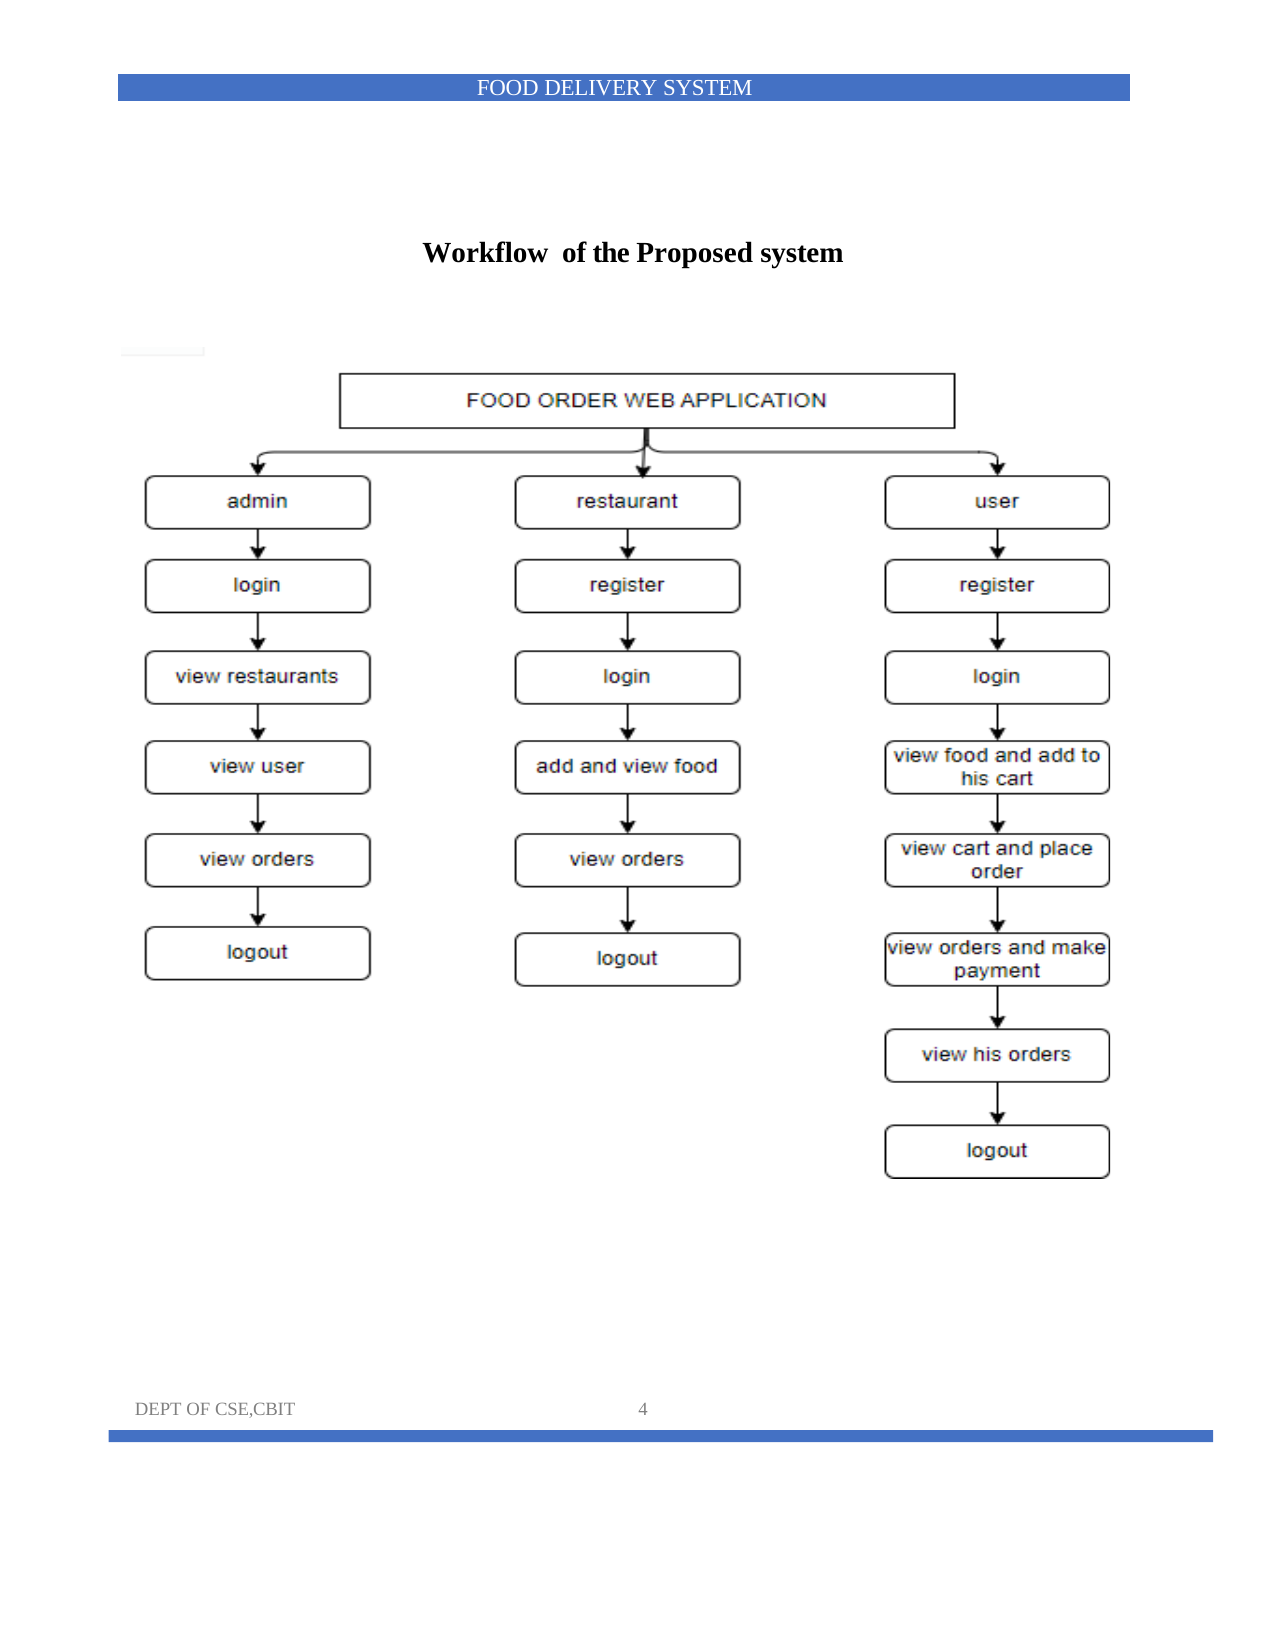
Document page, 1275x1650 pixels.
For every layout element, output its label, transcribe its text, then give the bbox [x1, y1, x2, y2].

picture [121, 347, 1111, 1179]
text Workflow of the Proposed system [422, 235, 1225, 269]
